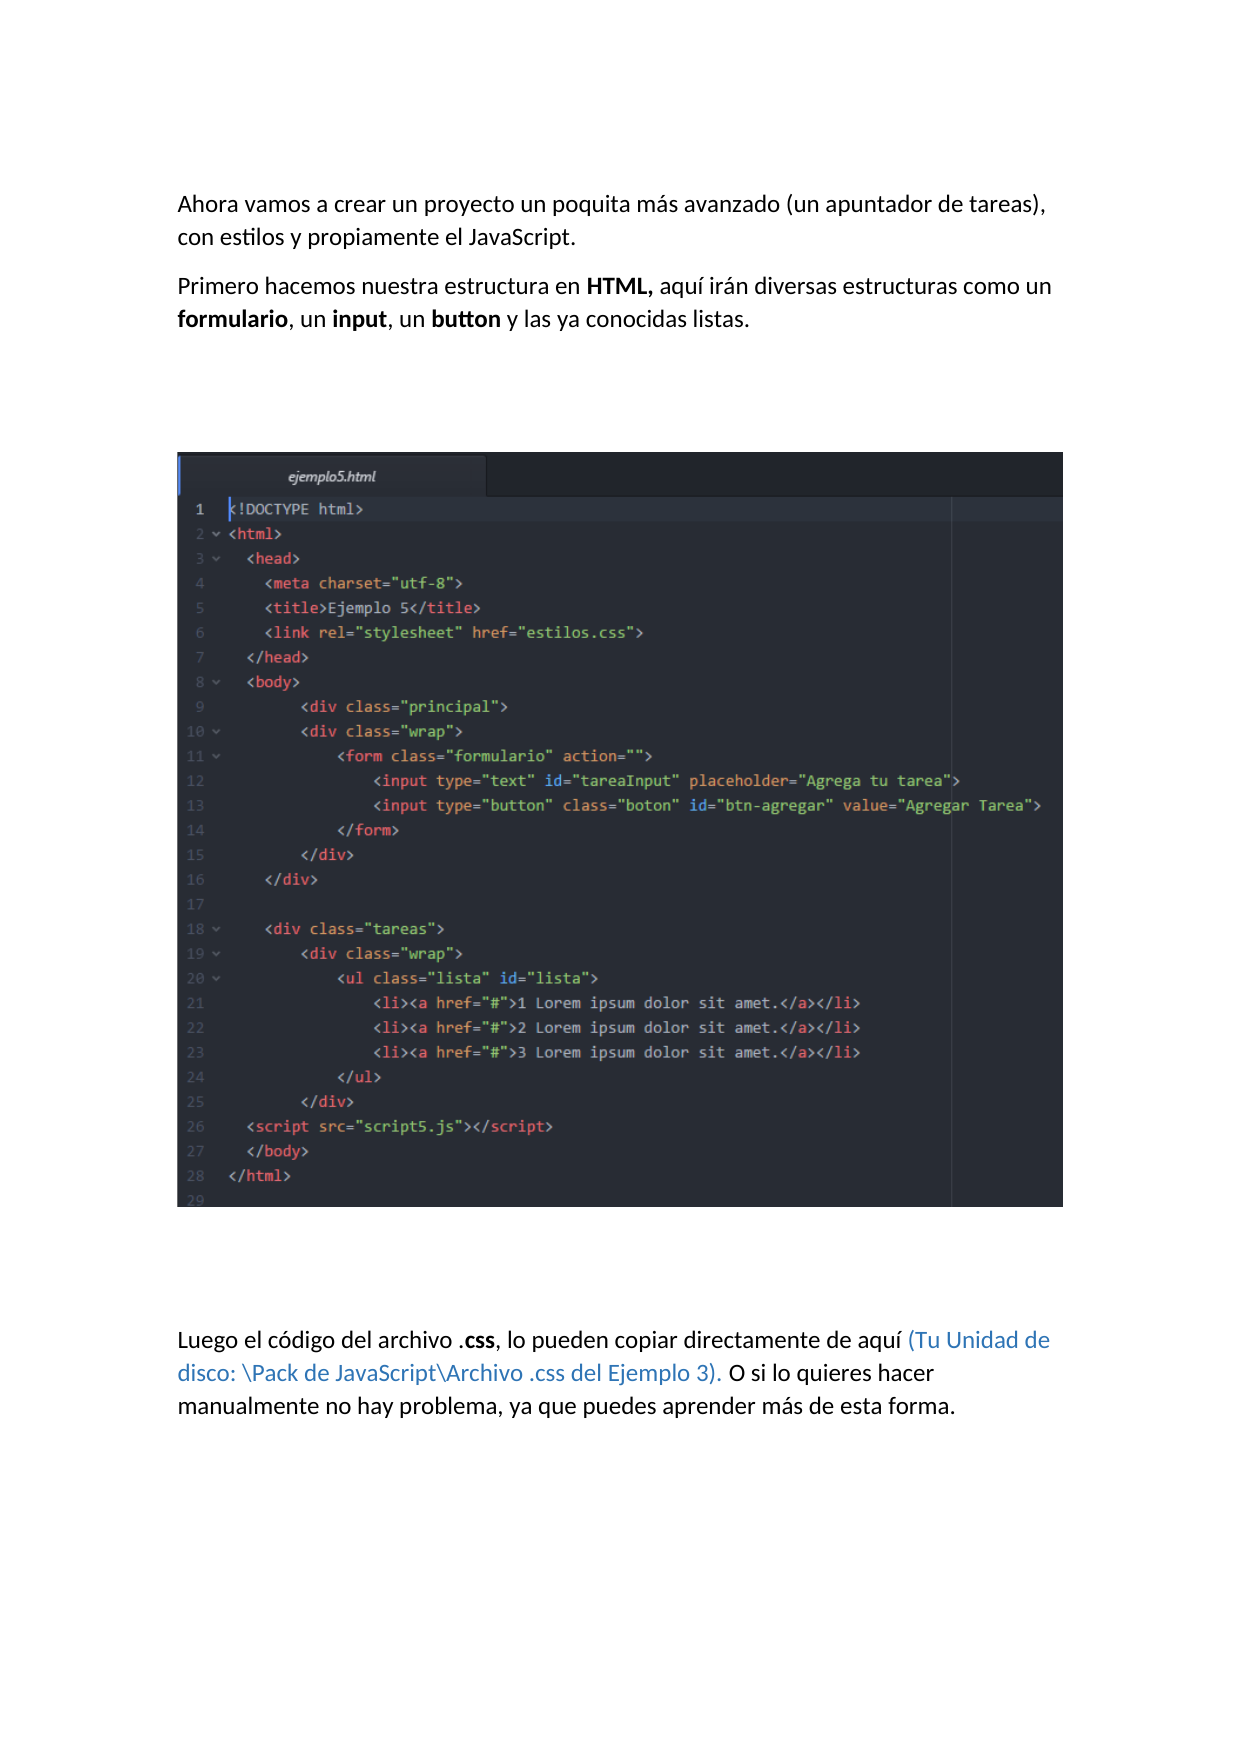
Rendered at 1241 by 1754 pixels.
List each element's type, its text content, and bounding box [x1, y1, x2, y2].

text Luego el código del archivo .css, lo pueden copiar directamente de aquí (Tu Unidad de disco: \Pack de JavaScript\Archivo .css del Ejemplo 3). O si lo quieres hacer manualmente no hay problema, ya que puedes aprender más de esta forma. [177, 1324, 1063, 1421]
picture [177, 452, 1063, 1207]
text Primero hacemos nuestra estructura en HTML, aquí irán diversas estructuras como un formulario, un input, un button y las ya conocidas listas. [177, 270, 1063, 334]
text Ahora vamos a crear un proyecto un poquita más avanzado (un apuntador de tareas), con estilos y propiamente el JavaScript. [177, 188, 1063, 251]
